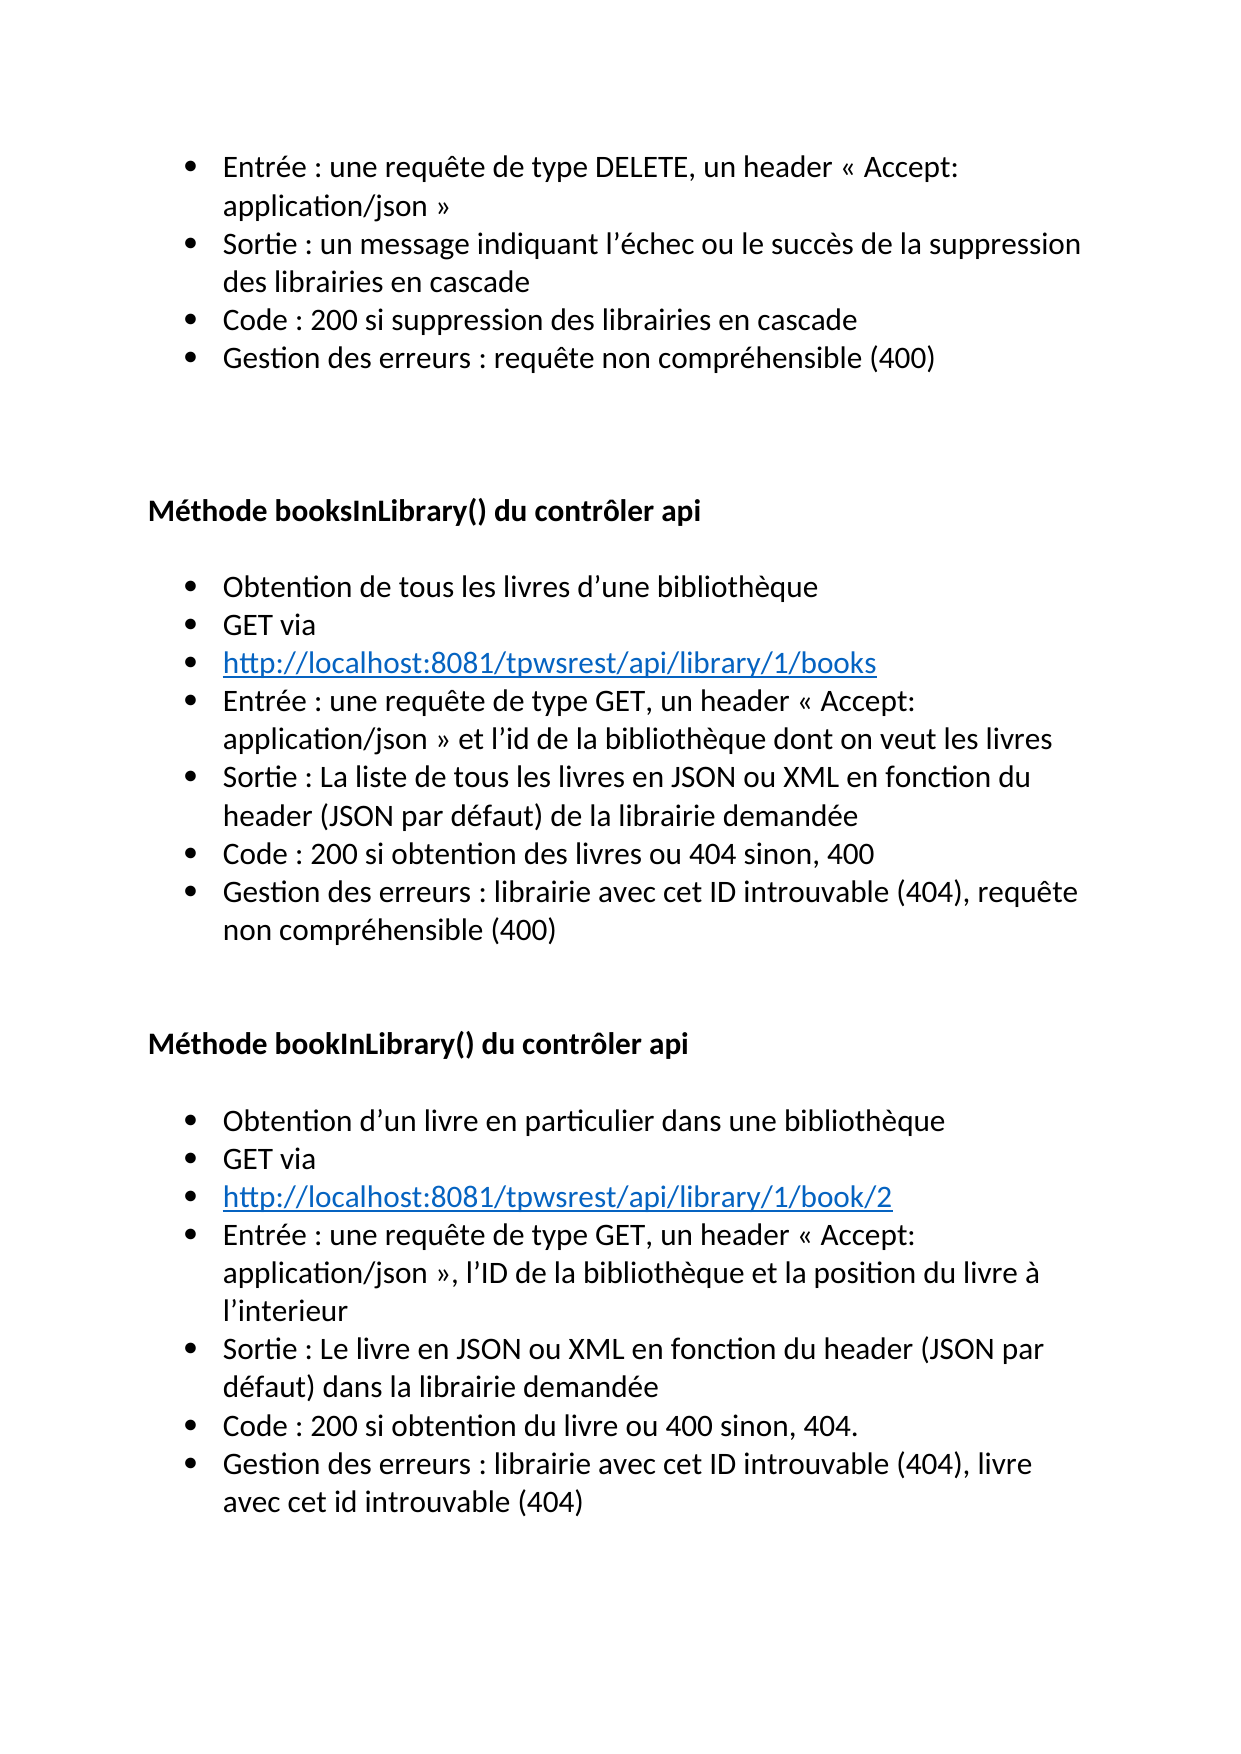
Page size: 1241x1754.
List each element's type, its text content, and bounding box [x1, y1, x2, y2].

list http://localhost:8081/tpwsrest/api/library/1/book/2 [185, 1177, 1093, 1215]
list GET via [185, 605, 1093, 643]
list Gestion des erreurs : requête non compréhensible (400) [185, 338, 1093, 376]
text Méthode booksInLibrary() du contrôler api [148, 491, 1093, 529]
list Entrée : une requête de type GET, un header « Accept: application/json » et l’id de la bibliothèque dont on veut les livres [185, 681, 1093, 758]
text Méthode bookInLibrary() du contrôler api [148, 1024, 1093, 1063]
list Sortie : La liste de tous les livres en JSON ou XML en fonction du header (JSON par défaut) de la librairie demandée [185, 758, 1093, 834]
list Gestion des erreurs : librairie avec cet ID introuvable (404), requête non compréhensible (400) [185, 872, 1093, 948]
list Code : 200 si obtention du livre ou 400 sinon, 404. [185, 1406, 1093, 1444]
list Code : 200 si suppression des librairies en cascade [185, 300, 1093, 338]
list Sortie : un message indiquant l’échec ou le succès de la suppression des librairies en cascade [185, 224, 1093, 300]
list Gestion des erreurs : librairie avec cet ID introuvable (404), livre avec cet id introuvable (404) [185, 1444, 1093, 1520]
list Obtention de tous les livres d’une bibliothèque [185, 567, 1093, 605]
list Obtention d’un livre en particulier dans une bibliothèque [185, 1101, 1093, 1139]
list GET via [185, 1139, 1093, 1177]
list Code : 200 si obtention des livres ou 404 sinon, 400 [185, 834, 1093, 872]
list Sortie : Le livre en JSON ou XML en fonction du header (JSON par défaut) dans la librairie demandée [185, 1329, 1093, 1406]
list http://localhost:8081/tpwsrest/api/library/1/books [185, 643, 1093, 681]
list Entrée : une requête de type DELETE, un header « Accept: application/json » [185, 148, 1093, 224]
list Entrée : une requête de type GET, un header « Accept: application/json », l’ID de la bibliothèque et la position du livre à l’interieur [185, 1215, 1093, 1329]
